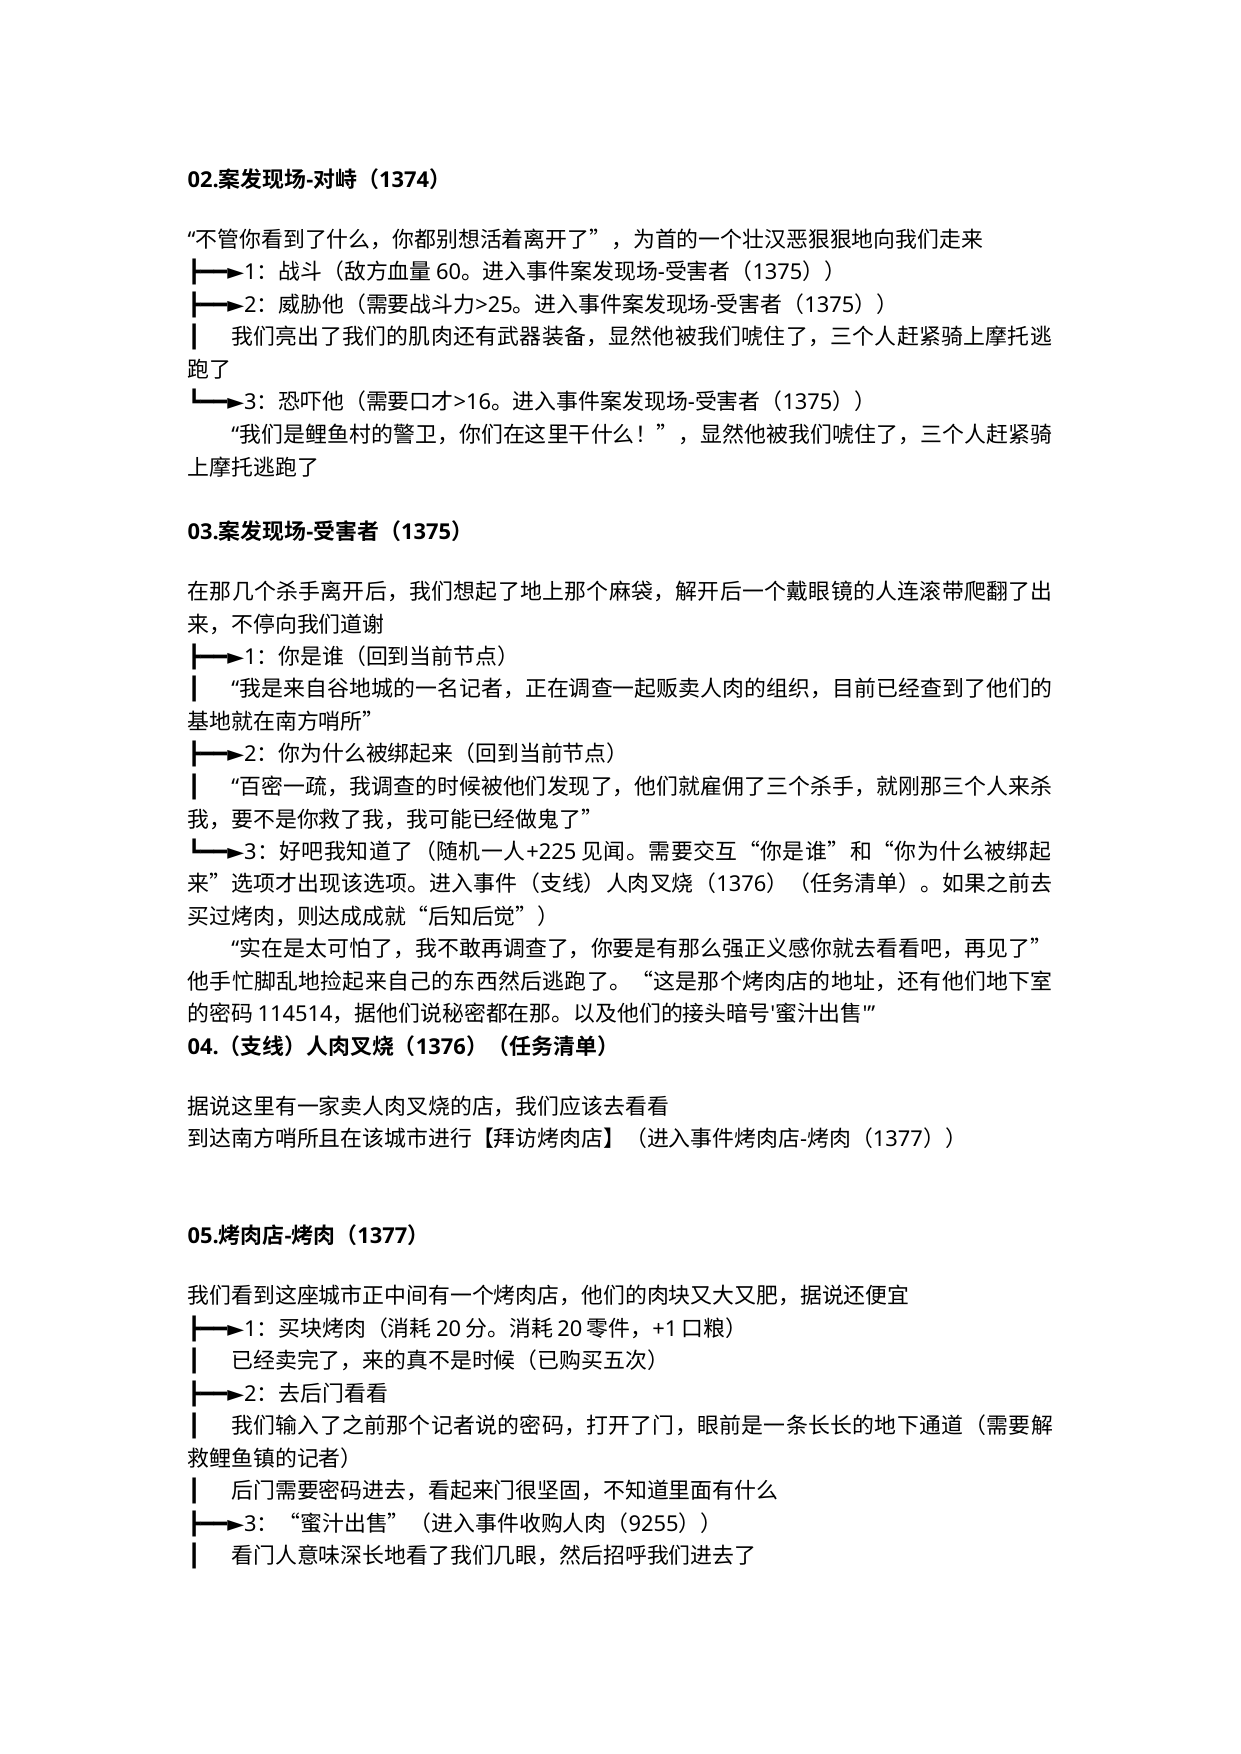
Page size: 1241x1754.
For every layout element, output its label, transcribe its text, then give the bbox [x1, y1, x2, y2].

text ┃ 我们输入了之前那个记者说的密码，打开了门，眼前是一条长长的地下通道（需要解救鲤鱼镇的记者） [187, 1408, 1053, 1473]
text ┃ “百密一疏，我调查的时候被他们发现了，他们就雇佣了三个杀手，就刚那三个人来杀我，要不是你救了我，我可能已经做鬼了” [187, 769, 1053, 834]
text ┗━━►3：恐吓他（需要口才>16。进入事件案发现场-受害者（1375）） [187, 384, 1053, 417]
text ┃ “我是来自谷地城的一名记者，正在调查一起贩卖人肉的组织，目前已经查到了他们的基地就在南方哨所” [187, 671, 1053, 736]
text 据说这里有一家卖人肉叉烧的店，我们应该去看看 [187, 1088, 1053, 1121]
text ┣━━►2：去后门看看 [187, 1375, 1053, 1408]
text ┣━━►1：买块烤肉（消耗20分。消耗20零件，+1口粮） [187, 1310, 1053, 1343]
text “不管你看到了什么，你都别想活着离开了”，为首的一个壮汉恶狠狠地向我们走来 [187, 222, 1053, 254]
text ┣━━►2：威胁他（需要战斗力>25。进入事件案发现场-受害者（1375）） [187, 287, 1053, 319]
text “我们是鲤鱼村的警卫，你们在这里干什么！”，显然他被我们唬住了，三个人赶紧骑上摩托逃跑了 [187, 417, 1053, 482]
text ┃ 已经卖完了，来的真不是时候（已购买五次） [187, 1343, 1053, 1375]
text 到达南方哨所且在该城市进行【拜访烤肉店】（进入事件烤肉店-烤肉（1377）） [187, 1121, 1053, 1153]
subtitle 04.（支线）人肉叉烧（1376）（任务清单） [187, 1029, 1053, 1061]
text ┃ 看门人意味深长地看了我们几眼，然后招呼我们进去了 [187, 1538, 1053, 1570]
text 在那几个杀手离开后，我们想起了地上那个麻袋，解开后一个戴眼镜的人连滚带爬翻了出来，不停向我们道谢 [187, 574, 1053, 639]
text ┣━━►3：“蜜汁出售”（进入事件收购人肉（9255）） [187, 1505, 1053, 1538]
text ┃ 后门需要密码进去，看起来门很坚固，不知道里面有什么 [187, 1473, 1053, 1505]
text ┣━━►2：你为什么被绑起来（回到当前节点） [187, 736, 1053, 769]
subtitle 05.烤肉店-烤肉（1377） [187, 1218, 1053, 1251]
subtitle 02.案发现场-对峙（1374） [187, 162, 1053, 194]
text 我们看到这座城市正中间有一个烤肉店，他们的肉块又大又肥，据说还便宜 [187, 1278, 1053, 1310]
text ┗━━►3：好吧我知道了（随机一人+225见闻。需要交互“你是谁”和“你为什么被绑起来”选项才出现该选项。进入事件（支线）人肉叉烧（1376）（任务清单）。如果之前去买过烤肉，则达成成就“后知后觉”） [187, 834, 1053, 931]
text ┣━━►1：你是谁（回到当前节点） [187, 639, 1053, 671]
subtitle 03.案发现场-受害者（1375） [187, 514, 1053, 547]
text “实在是太可怕了，我不敢再调查了，你要是有那么强正义感你就去看看吧，再见了”他手忙脚乱地捡起来自己的东西然后逃跑了。“这是那个烤肉店的地址，还有他们地下室的密码114514，据他们说秘密都在那。以及他们的接头暗号'蜜汁出售'” [187, 931, 1053, 1029]
text ┃ 我们亮出了我们的肌肉还有武器装备，显然他被我们唬住了，三个人赶紧骑上摩托逃跑了 [187, 319, 1053, 384]
text ┣━━►1：战斗（敌方血量60。进入事件案发现场-受害者（1375）） [187, 254, 1053, 287]
